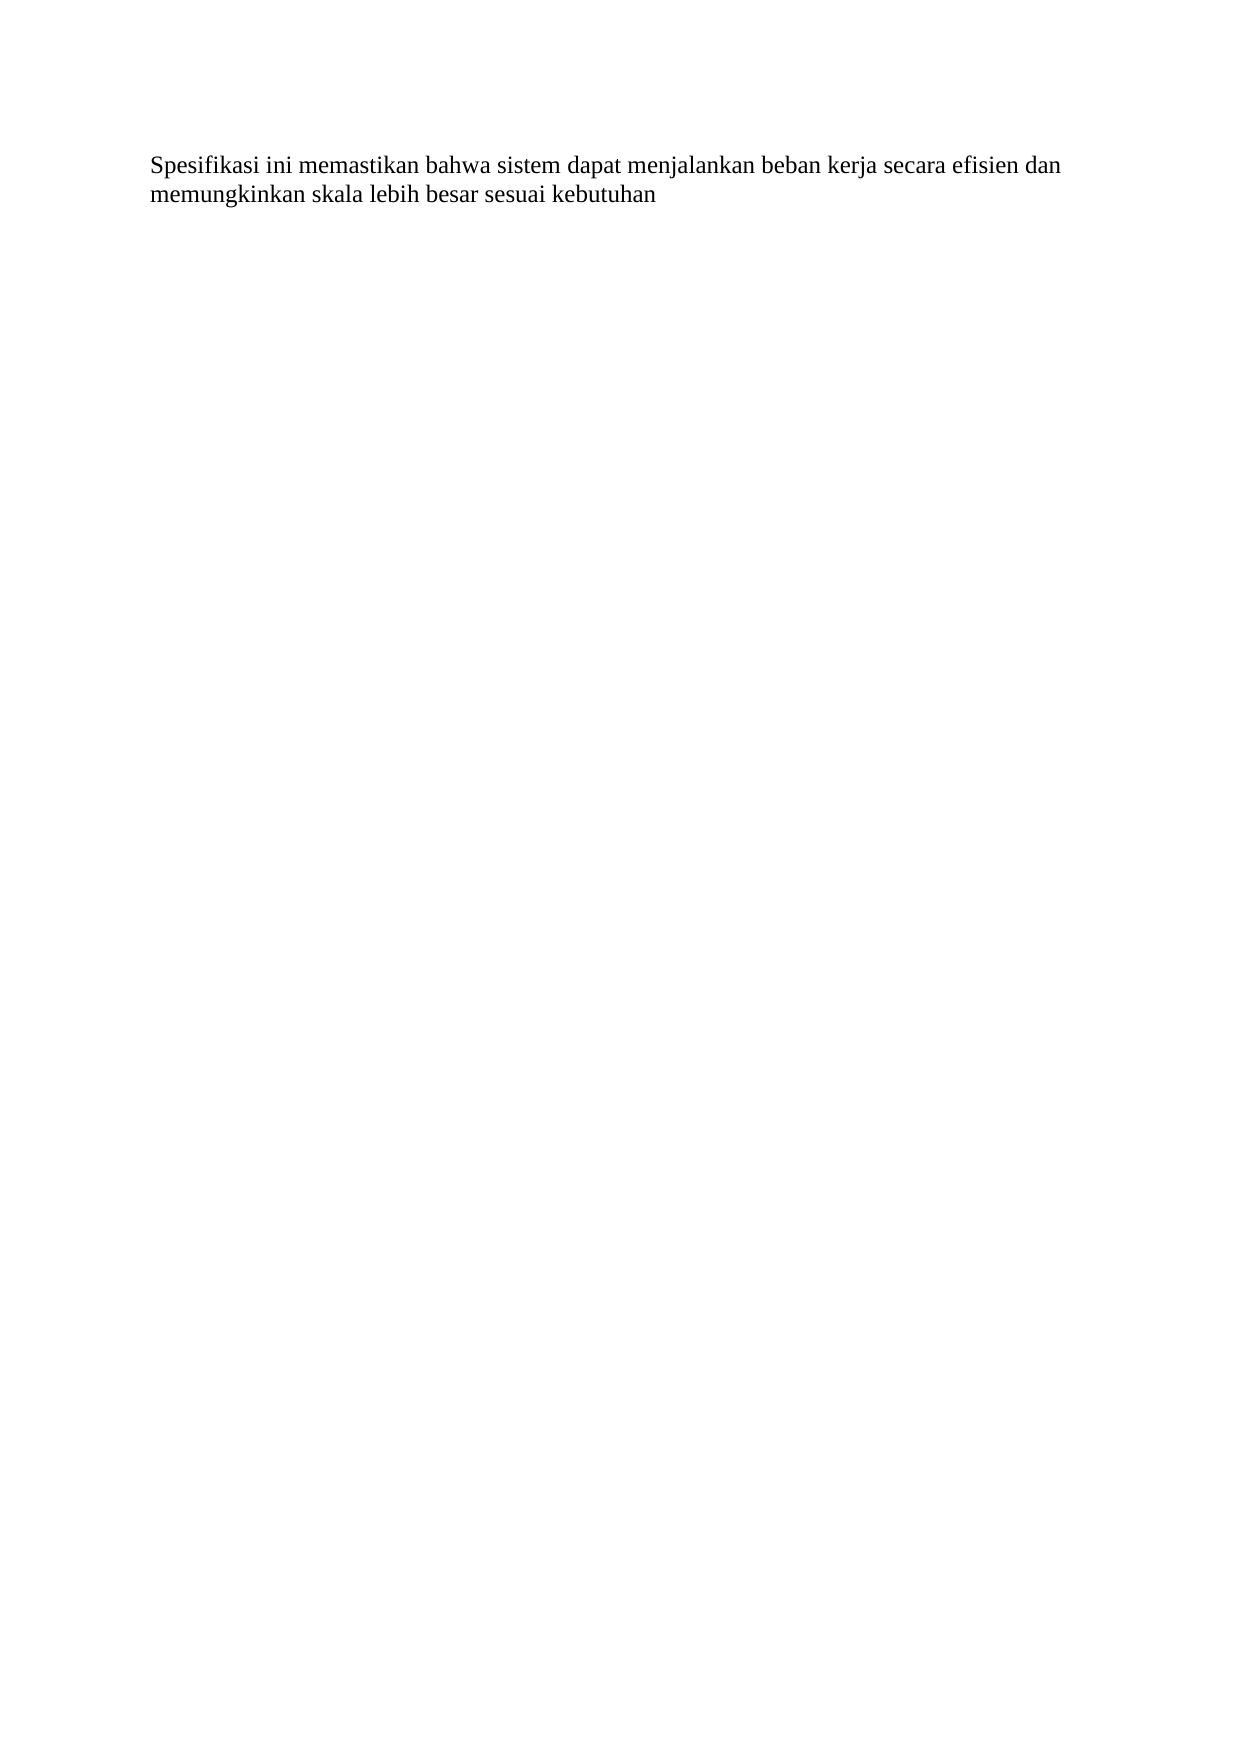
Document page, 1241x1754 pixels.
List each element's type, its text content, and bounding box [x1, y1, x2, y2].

text Spesifikasi ini memastikan bahwa sistem dapat menjalankan beban kerja secara efisien dan memungkinkan skala lebih besar sesuai kebutuhan [150, 150, 1090, 207]
